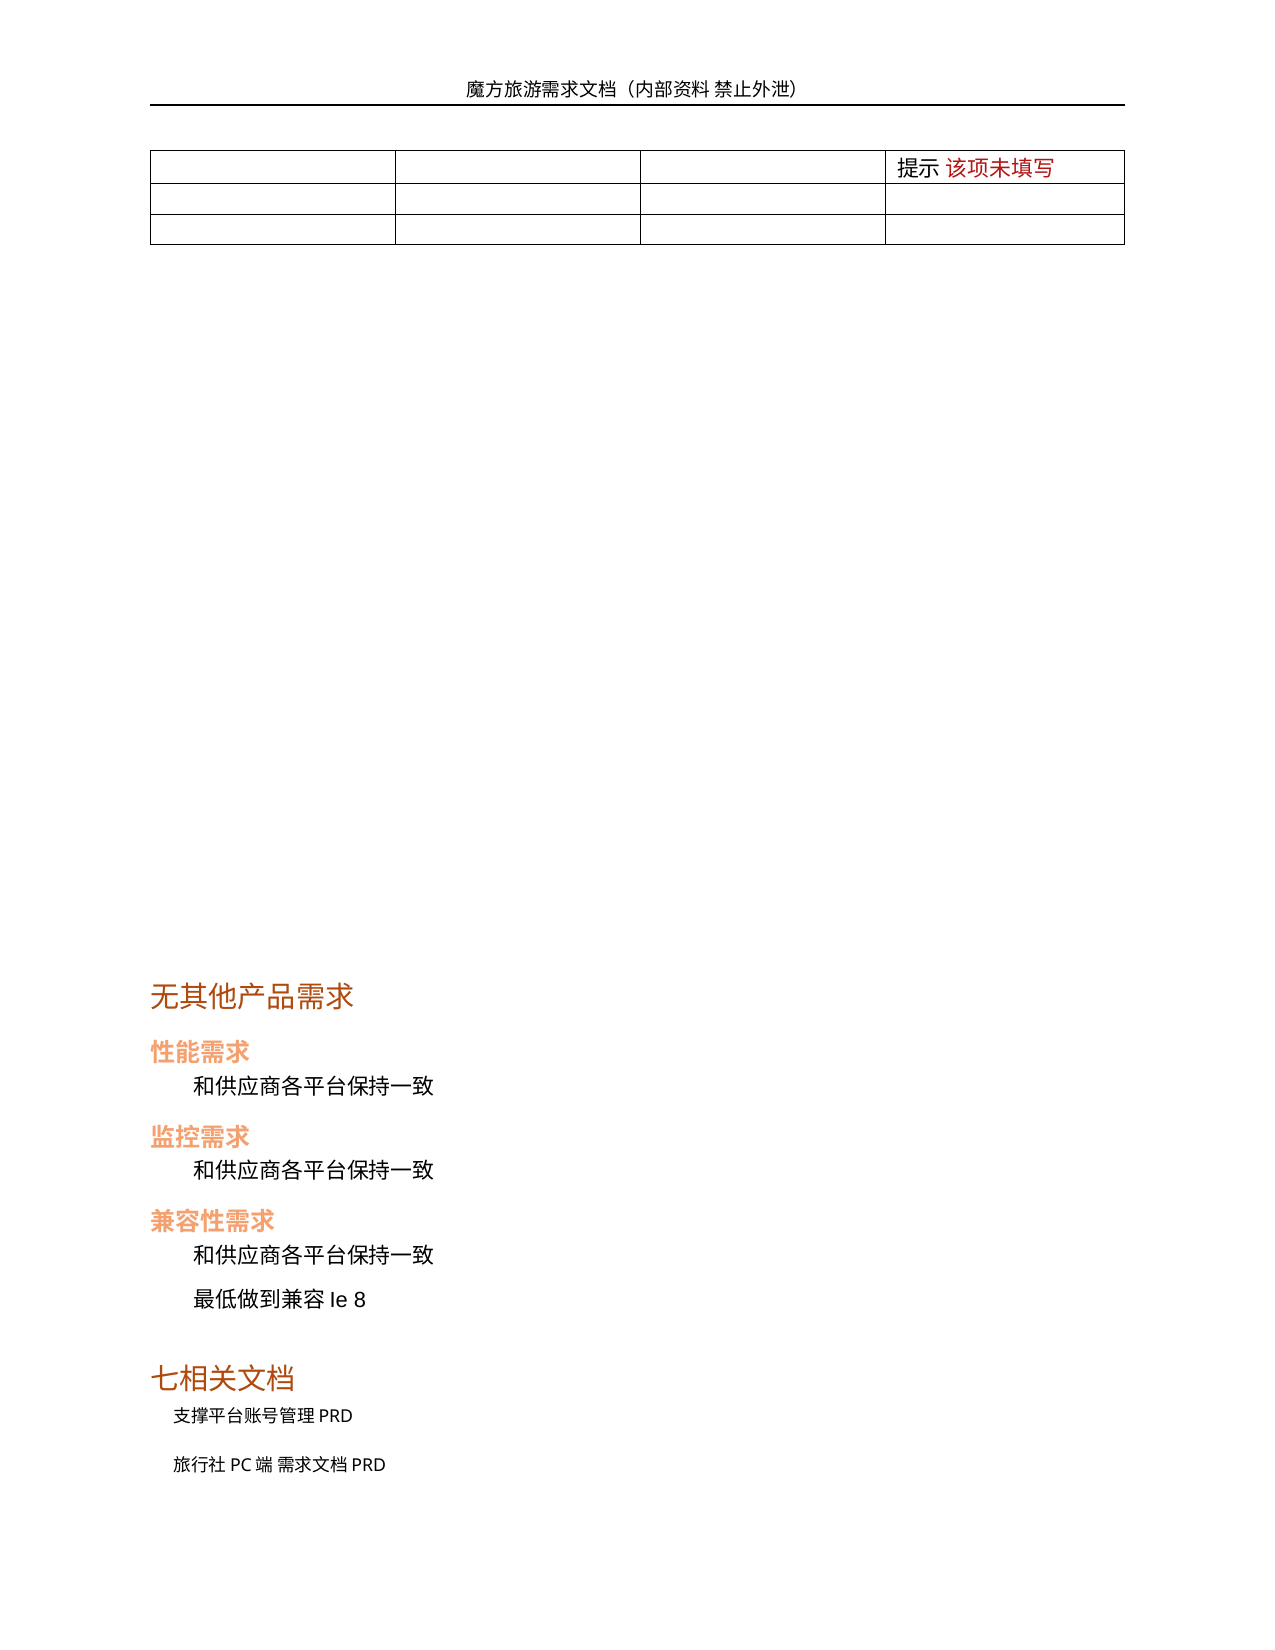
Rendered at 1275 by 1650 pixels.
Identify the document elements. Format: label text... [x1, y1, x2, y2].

table_cell 2 [151, 151, 395, 183]
text 旅行社PC端 需求文档PRD [150, 1451, 1125, 1476]
text 和供应商各平台保持一致 [150, 1238, 1125, 1269]
table_cell [641, 215, 885, 244]
text 支撑平台账号管理PRD [150, 1402, 1125, 1428]
table_cell [151, 184, 395, 213]
text 和供应商各平台保持一致 [150, 1069, 1125, 1100]
subtitle 七相关文档 [150, 1355, 1125, 1398]
table_cell 存在未填写项 [641, 151, 885, 183]
table_cell [396, 184, 640, 213]
table_cell [886, 184, 1124, 213]
table_cell [151, 215, 395, 244]
subtitle 性能需求 [150, 1032, 1125, 1069]
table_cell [886, 151, 1124, 183]
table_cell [396, 151, 640, 183]
subtitle 无其他产品需求 [150, 973, 1125, 1016]
table_cell [396, 215, 640, 244]
subtitle 兼容性需求 [150, 1202, 1125, 1238]
text 和供应商各平台保持一致 [150, 1153, 1125, 1185]
text 最低做到兼容Ie 8 [150, 1282, 1125, 1314]
table_cell [886, 215, 1124, 244]
subtitle 监控需求 [150, 1117, 1125, 1153]
table_cell [641, 184, 885, 213]
